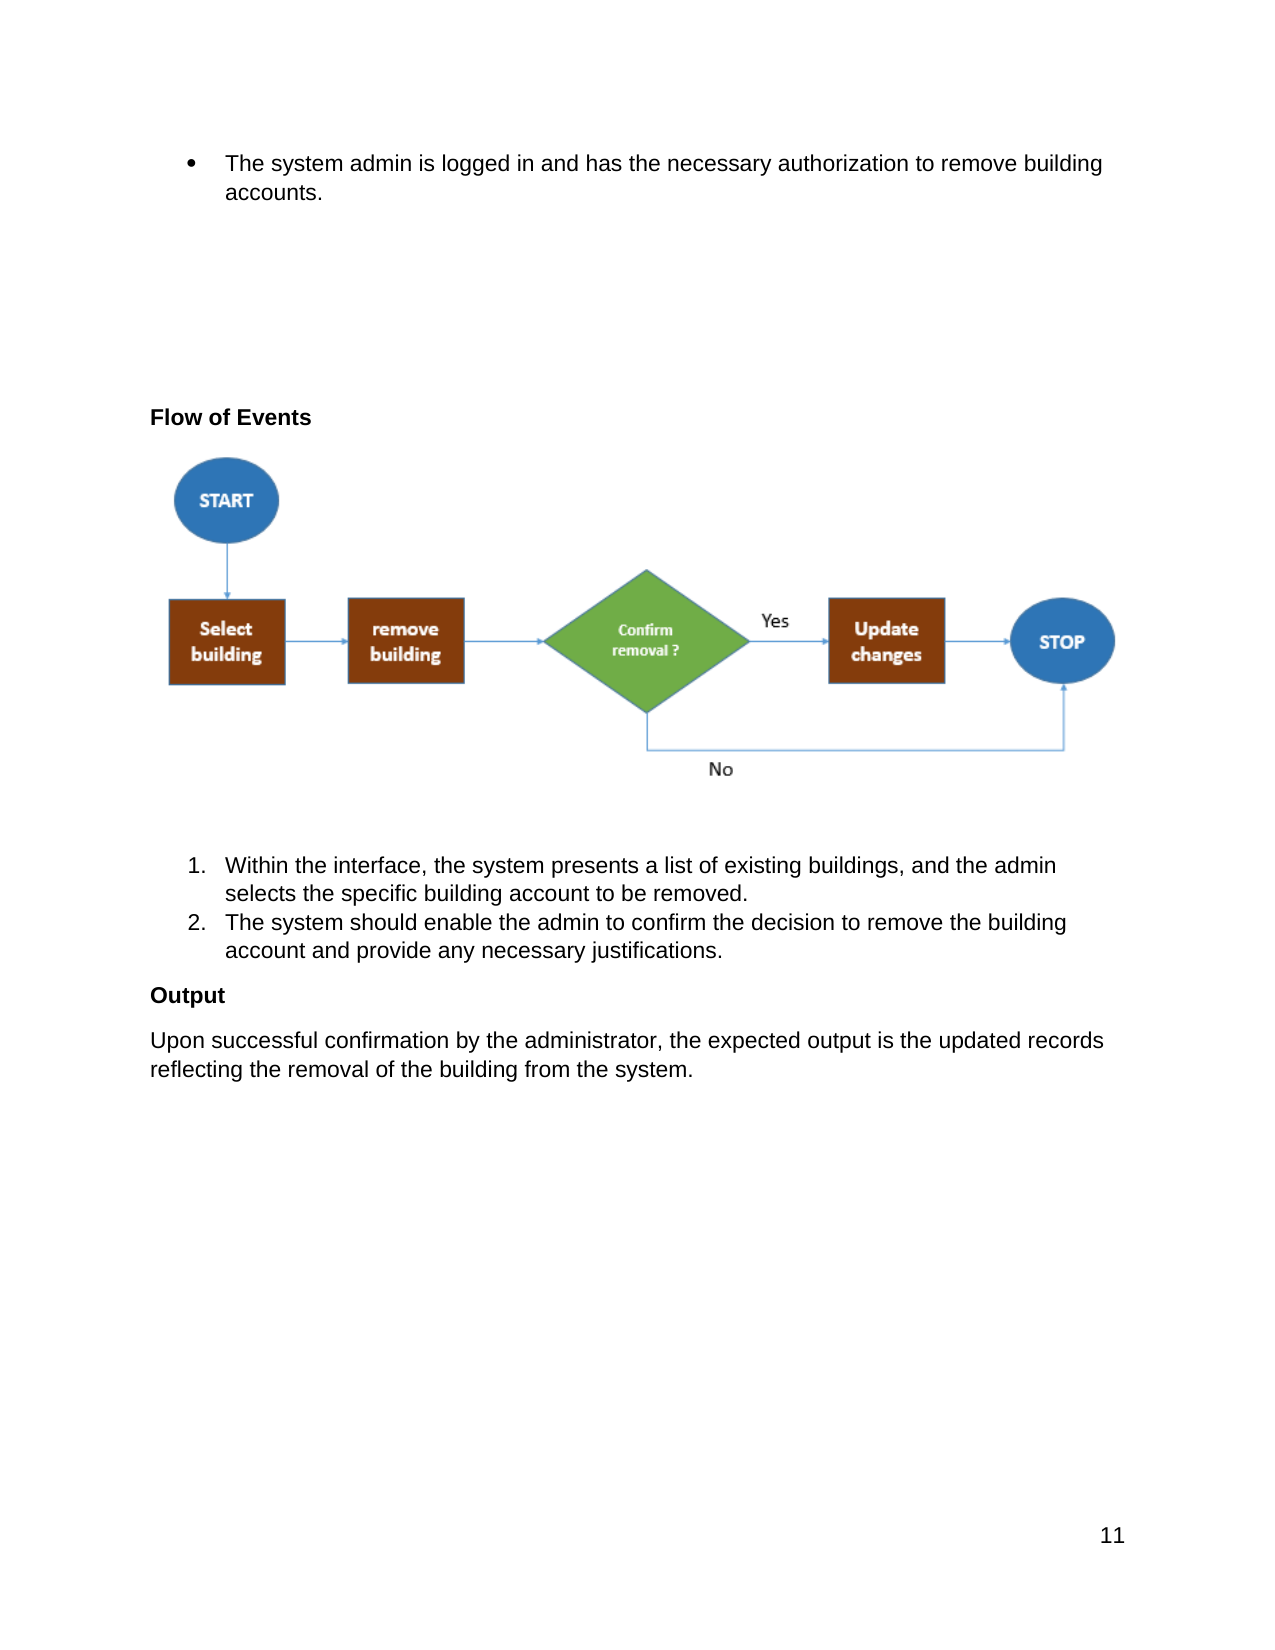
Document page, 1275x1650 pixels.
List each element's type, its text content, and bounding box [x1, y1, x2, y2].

text Flow of Events [150, 404, 1125, 430]
list The system should enable the admin to confirm the decision to remove the building account and provide any necessary justifications. [187, 909, 1125, 963]
text Output [150, 982, 1125, 1008]
picture [150, 449, 1125, 788]
list Within the interface, the system presents a list of existing buildings, and the admin selects the specific building account to be removed. [187, 852, 1125, 907]
list The system admin is logged in and has the necessary authorization to remove building accounts. [187, 150, 1125, 205]
text Upon successful confirmation by the administrator, the expected output is the updated records reflecting the removal of the building from the system. [150, 1027, 1125, 1082]
